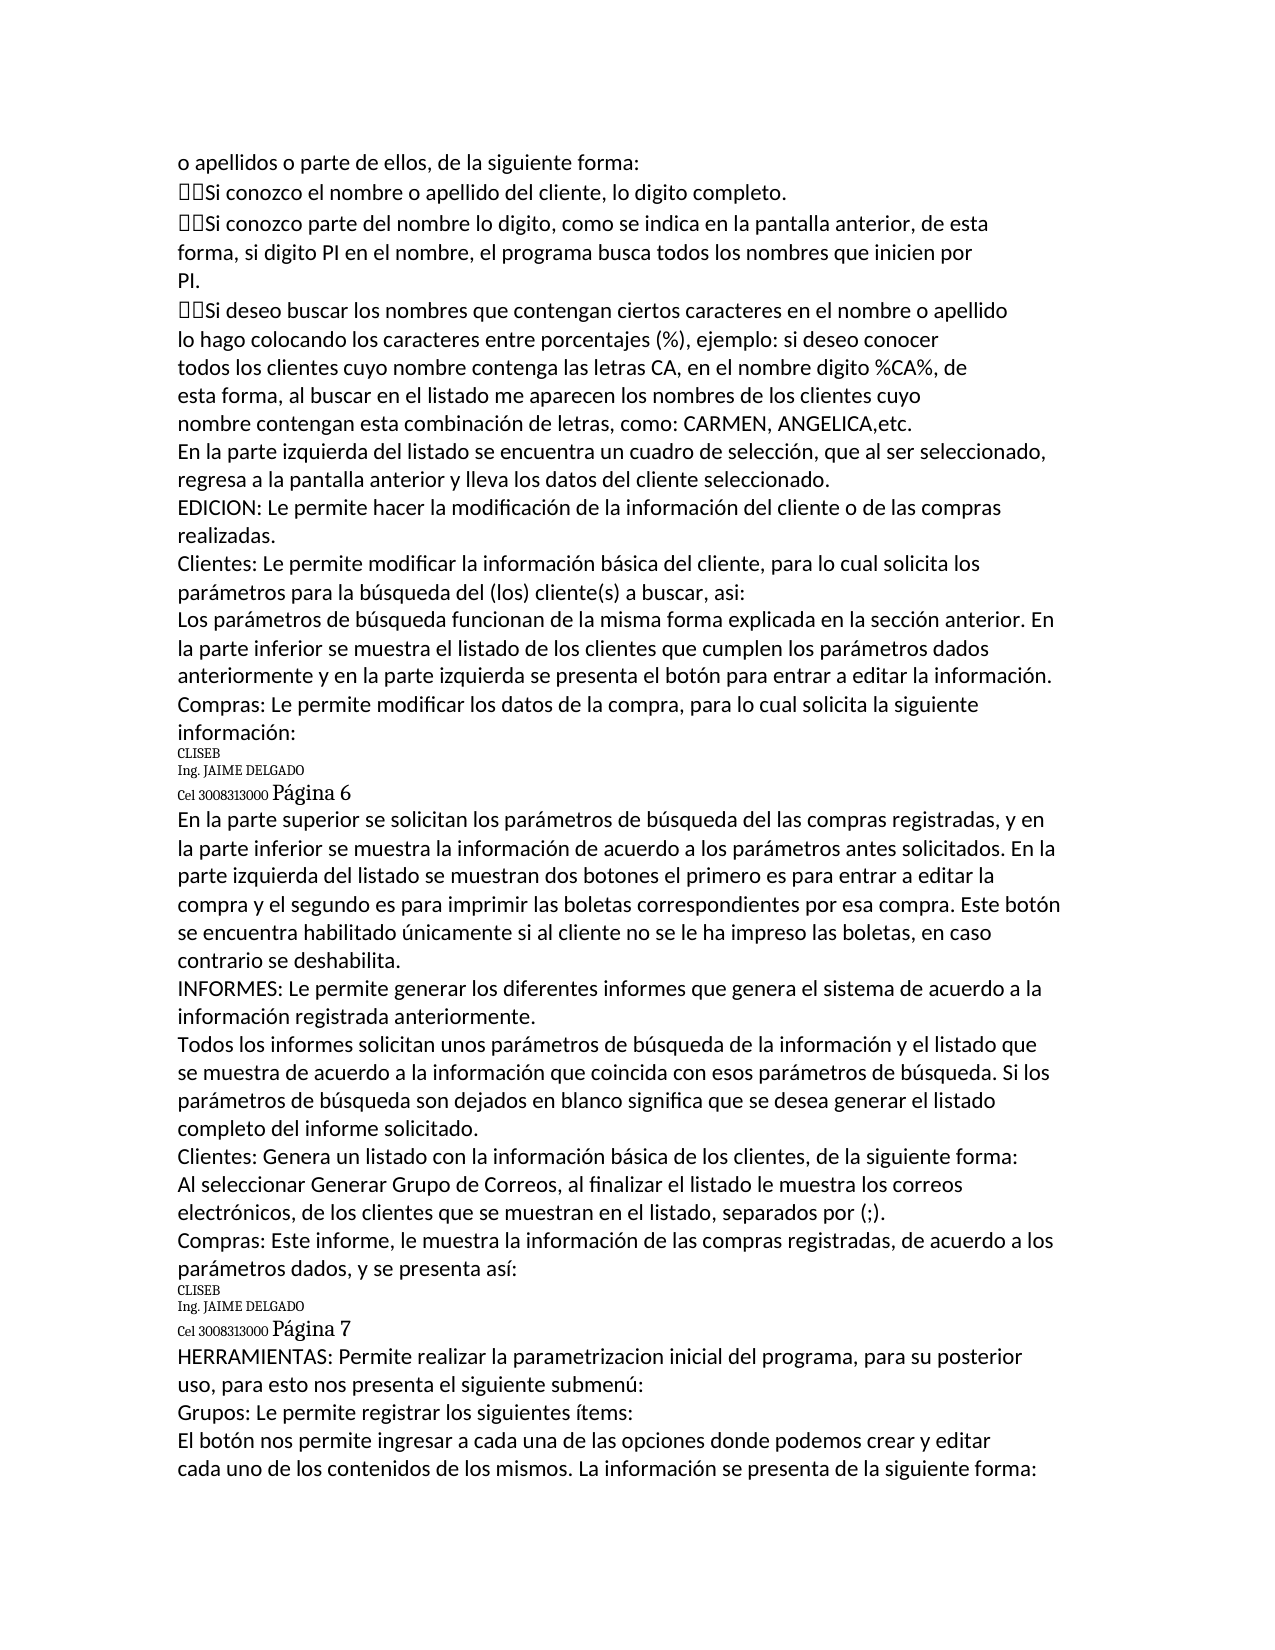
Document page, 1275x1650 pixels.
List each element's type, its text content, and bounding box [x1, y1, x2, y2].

text parámetros de búsqueda son dejados en blanco significa que se desea generar el listado [177, 1086, 1098, 1114]
text Ing. JAIME DELGADO [177, 1299, 1098, 1316]
text todos los clientes cuyo nombre contenga las letras CA, en el nombre digito %CA%, de [177, 353, 1098, 381]
text esta forma, al buscar en el listado me aparecen los nombres de los clientes cuyo [177, 381, 1098, 409]
text cada uno de los contenidos de los mismos. La información se presenta de la siguiente forma: [177, 1454, 1098, 1482]
text información registrada anteriormente. [177, 1002, 1098, 1030]
text INFORMES: Le permite generar los diferentes informes que genera el sistema de acuerdo a la [177, 974, 1098, 1002]
text Clientes: Le permite modificar la información básica del cliente, para lo cual solicita los [177, 549, 1098, 578]
text la parte inferior se muestra el listado de los clientes que cumplen los parámetros dados [177, 634, 1098, 662]
text parámetros dados, y se presenta así: [177, 1254, 1098, 1282]
text Al seleccionar Generar Grupo de Correos, al finalizar el listado le muestra los correos [177, 1170, 1098, 1198]
text regresa a la pantalla anterior y lleva los datos del cliente seleccionado. [177, 466, 1098, 493]
text Ing. JAIME DELGADO [177, 762, 1098, 779]
text Si conozco parte del nombre lo digito, como se indica en la pantalla anterior, de esta [177, 207, 1098, 238]
text información: [177, 718, 1098, 746]
text compra y el segundo es para imprimir las boletas correspondientes por esa compra. Este botón [177, 890, 1098, 918]
text se muestra de acuerdo a la información que coincida con esos parámetros de búsqueda. Si los [177, 1058, 1098, 1086]
text En la parte superior se solicitan los parámetros de búsqueda del las compras registradas, y en [177, 806, 1098, 834]
text parámetros para la búsqueda del (los) cliente(s) a buscar, asi: [177, 578, 1098, 606]
text se encuentra habilitado únicamente si al cliente no se le ha impreso las boletas, en caso [177, 918, 1098, 946]
text HERRAMIENTAS: Permite realizar la parametrizacion inicial del programa, para su posterior [177, 1342, 1098, 1370]
text parte izquierda del listado se muestran dos botones el primero es para entrar a editar la [177, 862, 1098, 890]
text Clientes: Genera un listado con la información básica de los clientes, de la siguiente forma: [177, 1142, 1098, 1170]
text o apellidos o parte de ellos, de la siguiente forma: [177, 148, 1098, 176]
text En la parte izquierda del listado se encuentra un cuadro de selección, que al ser seleccionado, [177, 437, 1098, 466]
text Todos los informes solicitan unos parámetros de búsqueda de la información y el listado que [177, 1030, 1098, 1058]
text CLISEB [177, 1282, 1098, 1299]
text la parte inferior se muestra la información de acuerdo a los parámetros antes solicitados. En la [177, 834, 1098, 862]
text Compras: Le permite modificar los datos de la compra, para lo cual solicita la siguiente [177, 690, 1098, 718]
text contrario se deshabilita. [177, 946, 1098, 974]
text PI. [177, 266, 1098, 294]
text uso, para esto nos presenta el siguiente submenú: [177, 1370, 1098, 1398]
text CLISEB [177, 746, 1098, 762]
text Cel 3008313000 Página 7 [177, 1316, 1098, 1342]
text anteriormente y en la parte izquierda se presenta el botón para entrar a editar la información. [177, 662, 1098, 690]
text Cel 3008313000 Página 6 [177, 779, 1098, 806]
text Compras: Este informe, le muestra la información de las compras registradas, de acuerdo a los [177, 1226, 1098, 1254]
text Los parámetros de búsqueda funcionan de la misma forma explicada en la sección anterior. En [177, 606, 1098, 634]
text Si deseo buscar los nombres que contengan ciertos caracteres en el nombre o apellido [177, 294, 1098, 325]
text completo del informe solicitado. [177, 1114, 1098, 1142]
text El botón nos permite ingresar a cada una de las opciones donde podemos crear y editar [177, 1426, 1098, 1454]
text Si conozco el nombre o apellido del cliente, lo digito completo. [177, 176, 1098, 207]
text EDICION: Le permite hacer la modificación de la información del cliente o de las compras [177, 493, 1098, 522]
text electrónicos, de los clientes que se muestran en el listado, separados por (;). [177, 1198, 1098, 1226]
text realizadas. [177, 522, 1098, 549]
text Grupos: Le permite registrar los siguientes ítems: [177, 1398, 1098, 1426]
text nombre contengan esta combinación de letras, como: CARMEN, ANGELICA,etc. [177, 409, 1098, 437]
text forma, si digito PI en el nombre, el programa busca todos los nombres que inicien por [177, 238, 1098, 266]
text lo hago colocando los caracteres entre porcentajes (%), ejemplo: si deseo conocer [177, 325, 1098, 353]
